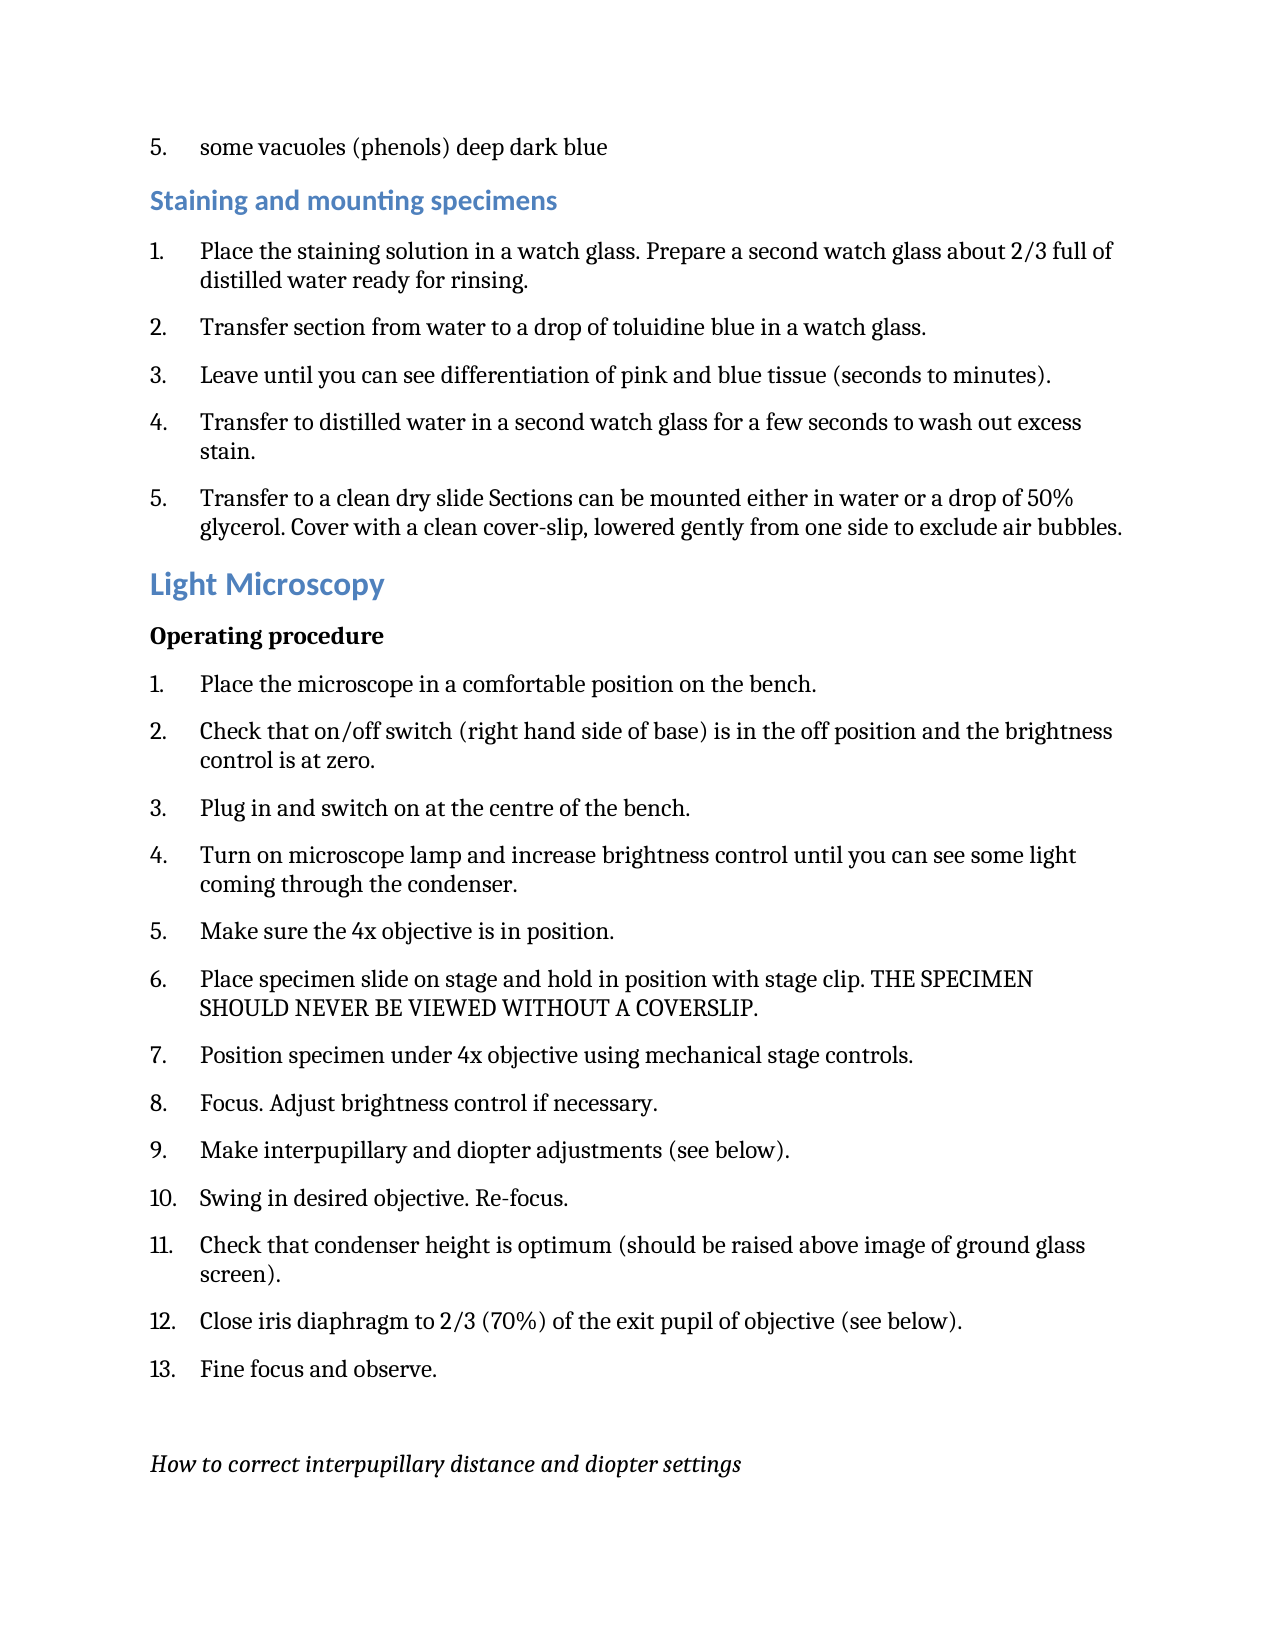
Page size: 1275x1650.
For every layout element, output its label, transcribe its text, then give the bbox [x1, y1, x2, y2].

text How to correct interpupillary distance and diopter settings [150, 1450, 1125, 1478]
list Leave until you can see differentiation of pink and blue tissue (seconds to minutes). [150, 361, 1125, 389]
list Place the staining solution in a watch glass. Prepare a second watch glass about 2/3 full of distilled water ready for rinsing. [150, 237, 1125, 294]
list Check that condenser height is optimum (should be raised above image of ground glass screen). [150, 1231, 1125, 1288]
list Transfer to a clean dry slide Sections can be mounted either in water or a drop of 50% glycerol. Cover with a clean cover-slip, lowered gently from one side to exclude air bubbles. [150, 484, 1125, 542]
list Transfer to distilled water in a second watch glass for a few seconds to wash out excess stain. [150, 408, 1125, 466]
list Place specimen slide on stage and hold in position with stage clip. THE SPECIMEN SHOULD NEVER BE VIEWED WITHOUT A COVERSLIP. [150, 965, 1125, 1022]
list Swing in desired objective. Re-focus. [150, 1183, 1125, 1212]
list Place the microscope in a comfortable position on the bench. [150, 670, 1125, 698]
list Check that on/off switch (right hand side of base) is in the off position and the brightness control is at zero. [150, 717, 1125, 775]
list Fine focus and observe. [150, 1355, 1125, 1383]
list Make sure the 4x objective is in position. [150, 917, 1125, 946]
list Close iris diaphragm to 2/3 (70%) of the exit pupil of objective (see below). [150, 1307, 1125, 1336]
list Make interpupillary and diopter adjustments (see below). [150, 1136, 1125, 1165]
list Transfer section from water to a drop of toluidine blue in a watch glass. [150, 313, 1125, 342]
list Focus. Adjust brightness control if necessary. [150, 1088, 1125, 1117]
list Position specimen under 4x objective using mechanical stage controls. [150, 1041, 1125, 1070]
list Plug in and switch on at the centre of the bench. [150, 793, 1125, 822]
list some vacuoles (phenols) deep dark blue [150, 133, 1125, 162]
list Turn on microscope lamp and increase brightness control until you can see some light coming through the condenser. [150, 841, 1125, 898]
text Operating procedure [150, 622, 1125, 651]
subtitle Staining and mounting specimens [150, 182, 1125, 218]
subtitle Light Microscopy [150, 563, 1125, 603]
